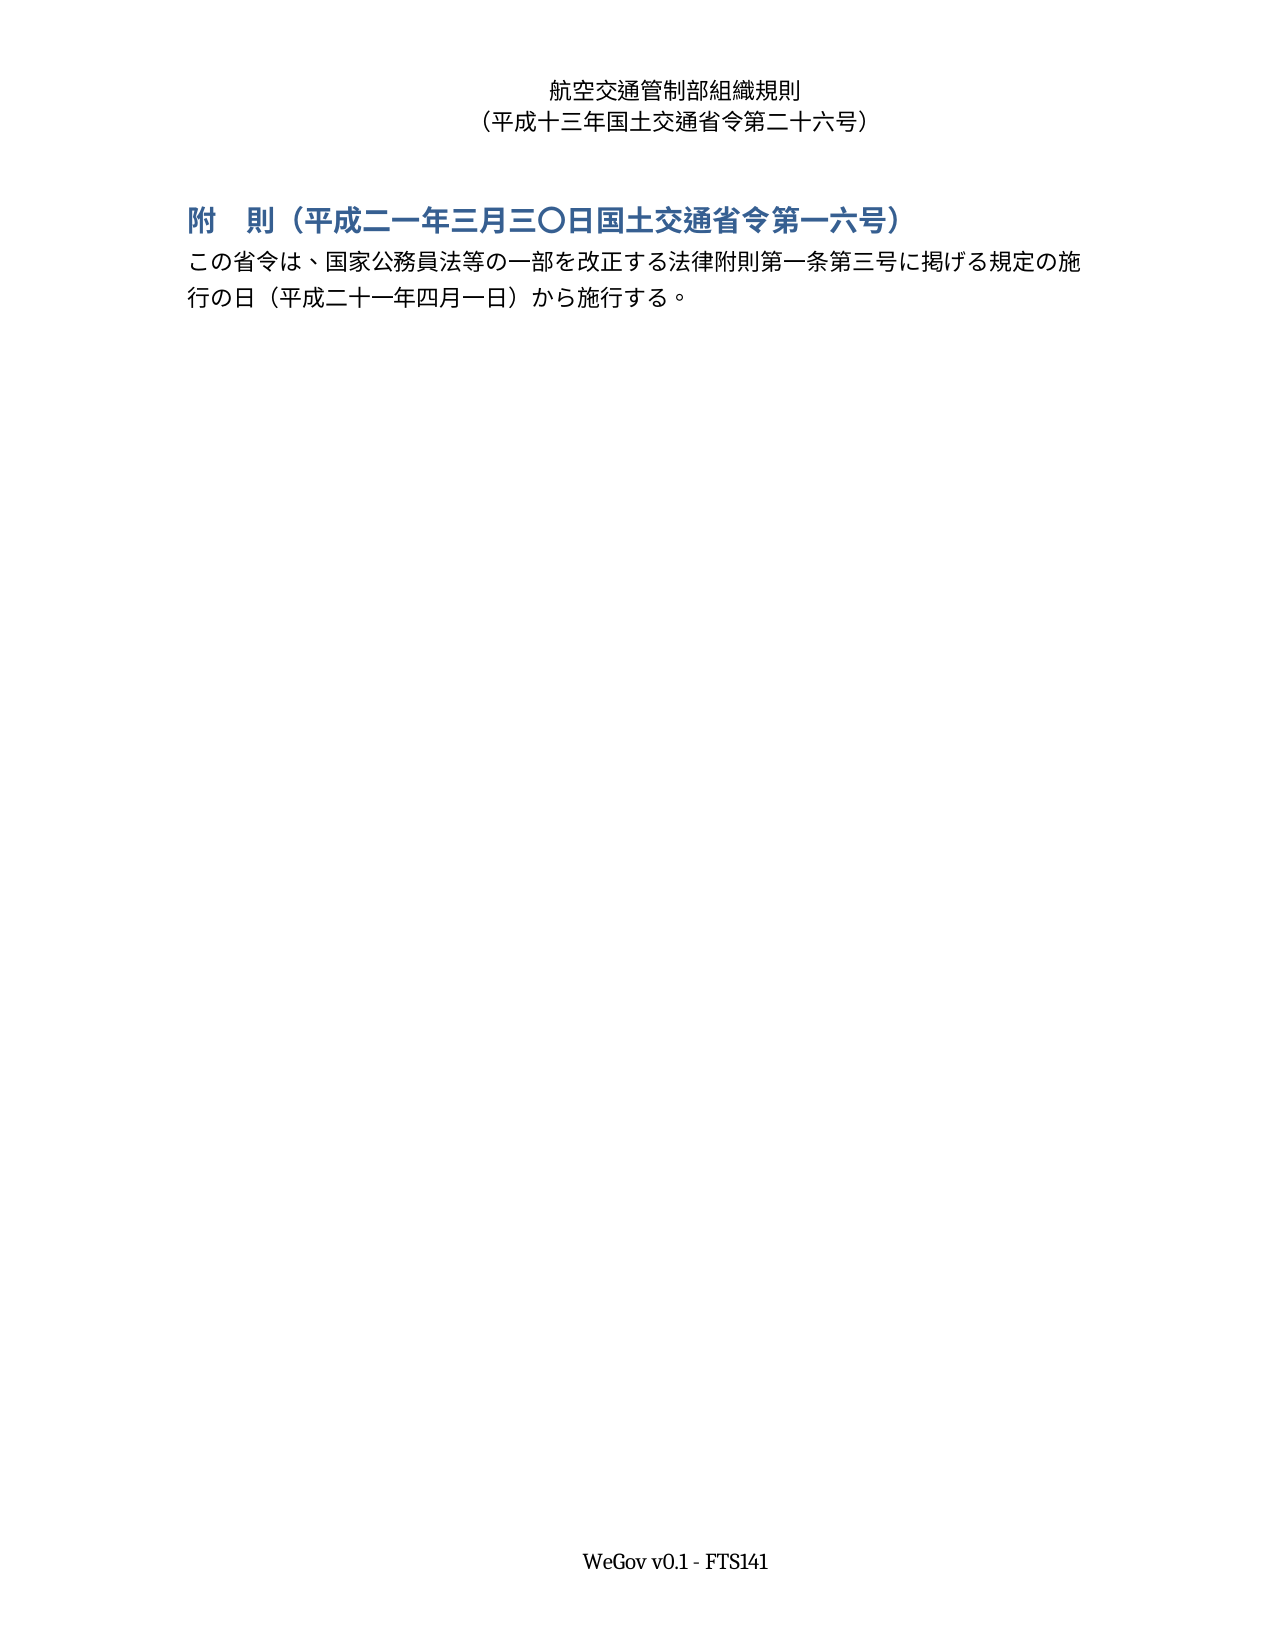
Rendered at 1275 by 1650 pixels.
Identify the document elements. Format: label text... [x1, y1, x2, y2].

subtitle 附 則（平成二一年三月三〇日国土交通省令第一六号） [187, 200, 1087, 240]
text この省令は、国家公務員法等の一部を改正する法律附則第一条第三号に掲げる規定の施行の日（平成二十一年四月一日）から施行する。 [187, 246, 1087, 313]
